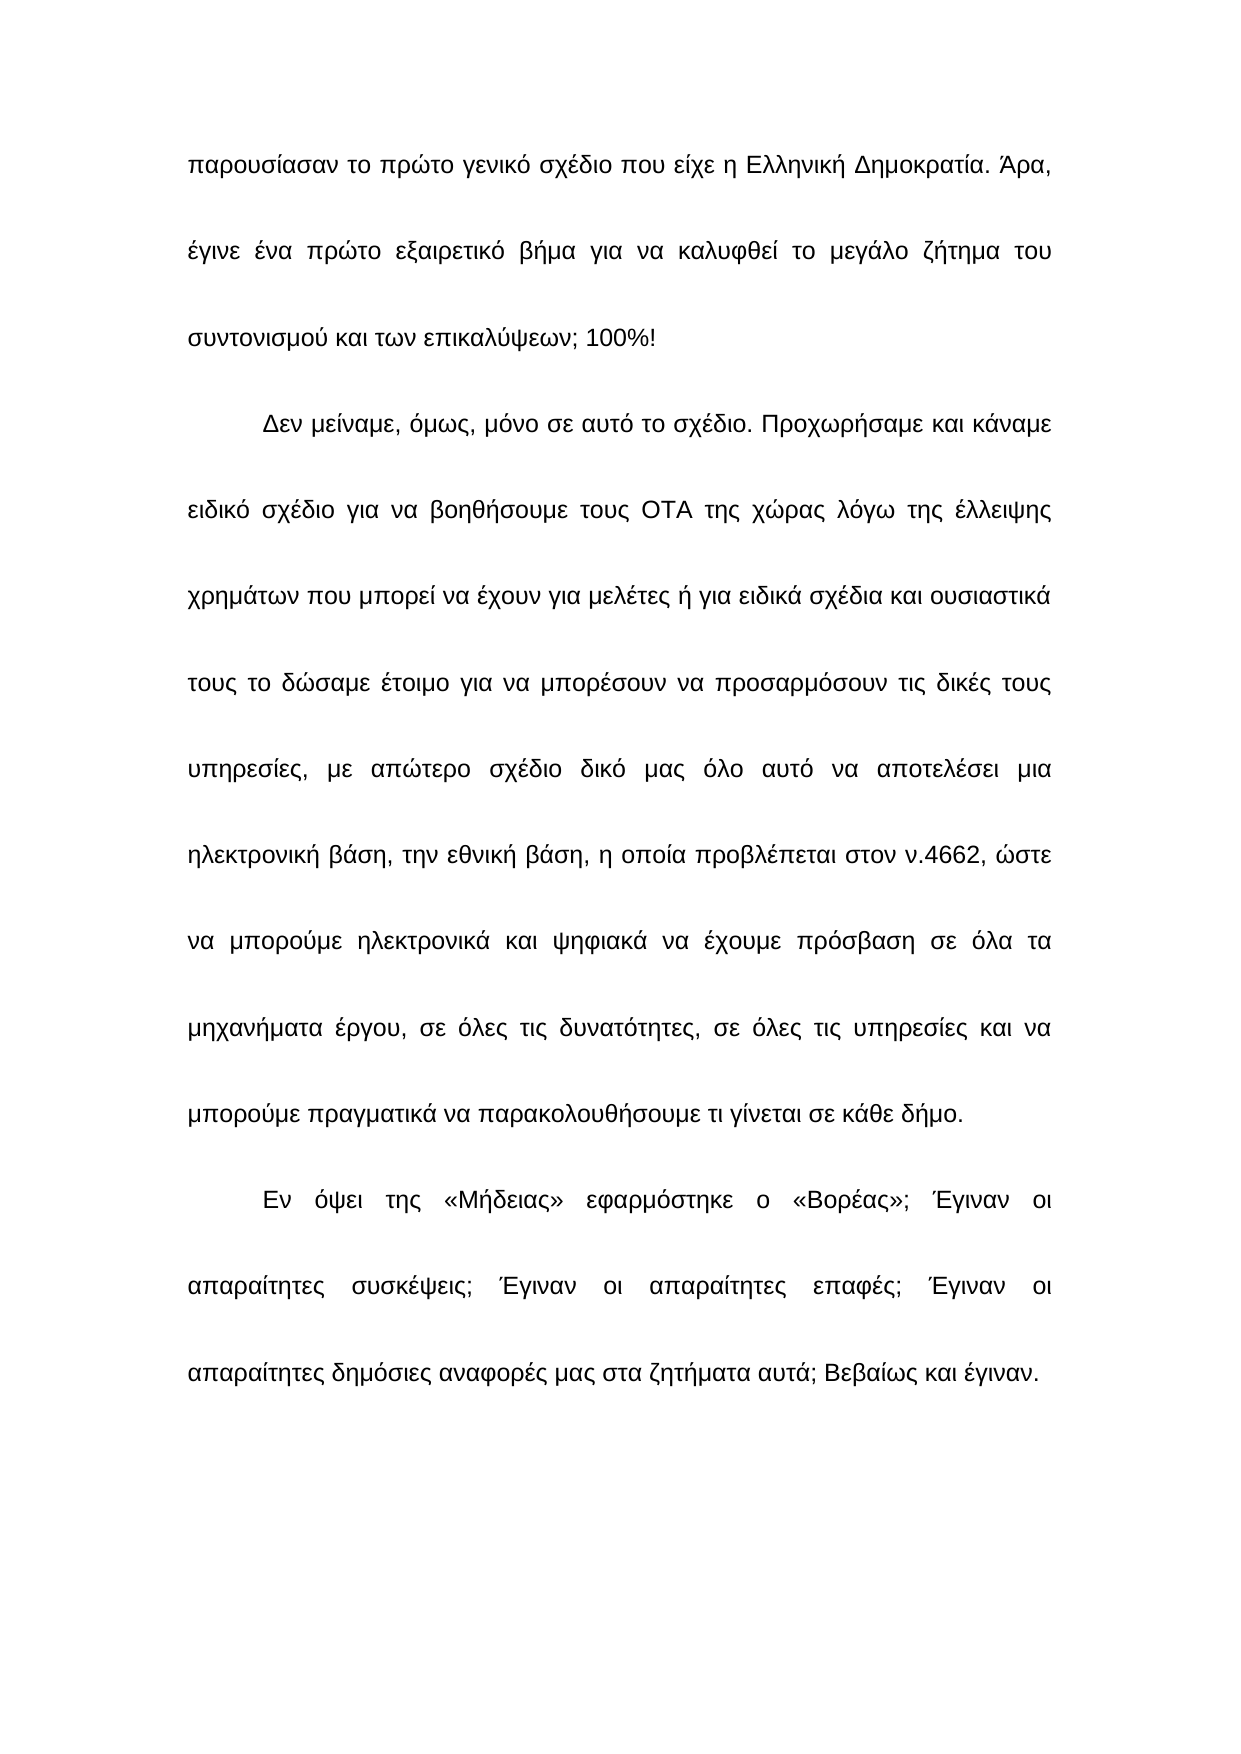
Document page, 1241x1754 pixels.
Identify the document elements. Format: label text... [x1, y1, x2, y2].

text Δεν μείναμε, όμως, μόνο σε αυτό το σχέδιο. Προχωρήσαμε και κάναμε ειδικό σχέδιο για να βοηθήσουμε τους ΟΤΑ της χώρας λόγω της έλλειψης χρημάτων που μπορεί να έχουν για μελέτες ή για ειδικά σχέδια και ουσιαστικά τους το δώσαμε έτοιμο για να μπορέσουν να προσαρμόσουν τις δικές τους υπηρεσίες, με απώτερο σχέδιο δικό μας όλο αυτό να αποτελέσει μια ηλεκτρονική βάση, την εθνική βάση, η οποία προβλέπεται στον ν.4662, ώστε να μπορούμε ηλεκτρονικά και ψηφιακά να έχουμε πρόσβαση σε όλα τα μηχανήματα έργου, σε όλες τις δυνατότητες, σε όλες τις υπηρεσίες και να μπορούμε πραγματικά να παρακολουθήσουμε τι γίνεται σε κάθε δήμο. [187, 409, 1053, 1127]
text Εν όψει της «Μήδειας» εφαρμόστηκε ο «Βορέας»; Έγιναν οι απαραίτητες συσκέψεις; Έγιναν οι απαραίτητες επαφές; Έγιναν οι απαραίτητες δημόσιες αναφορές μας στα ζητήματα αυτά; Βεβαίως και έγιναν. [187, 1185, 1053, 1386]
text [187, 150, 1053, 351]
